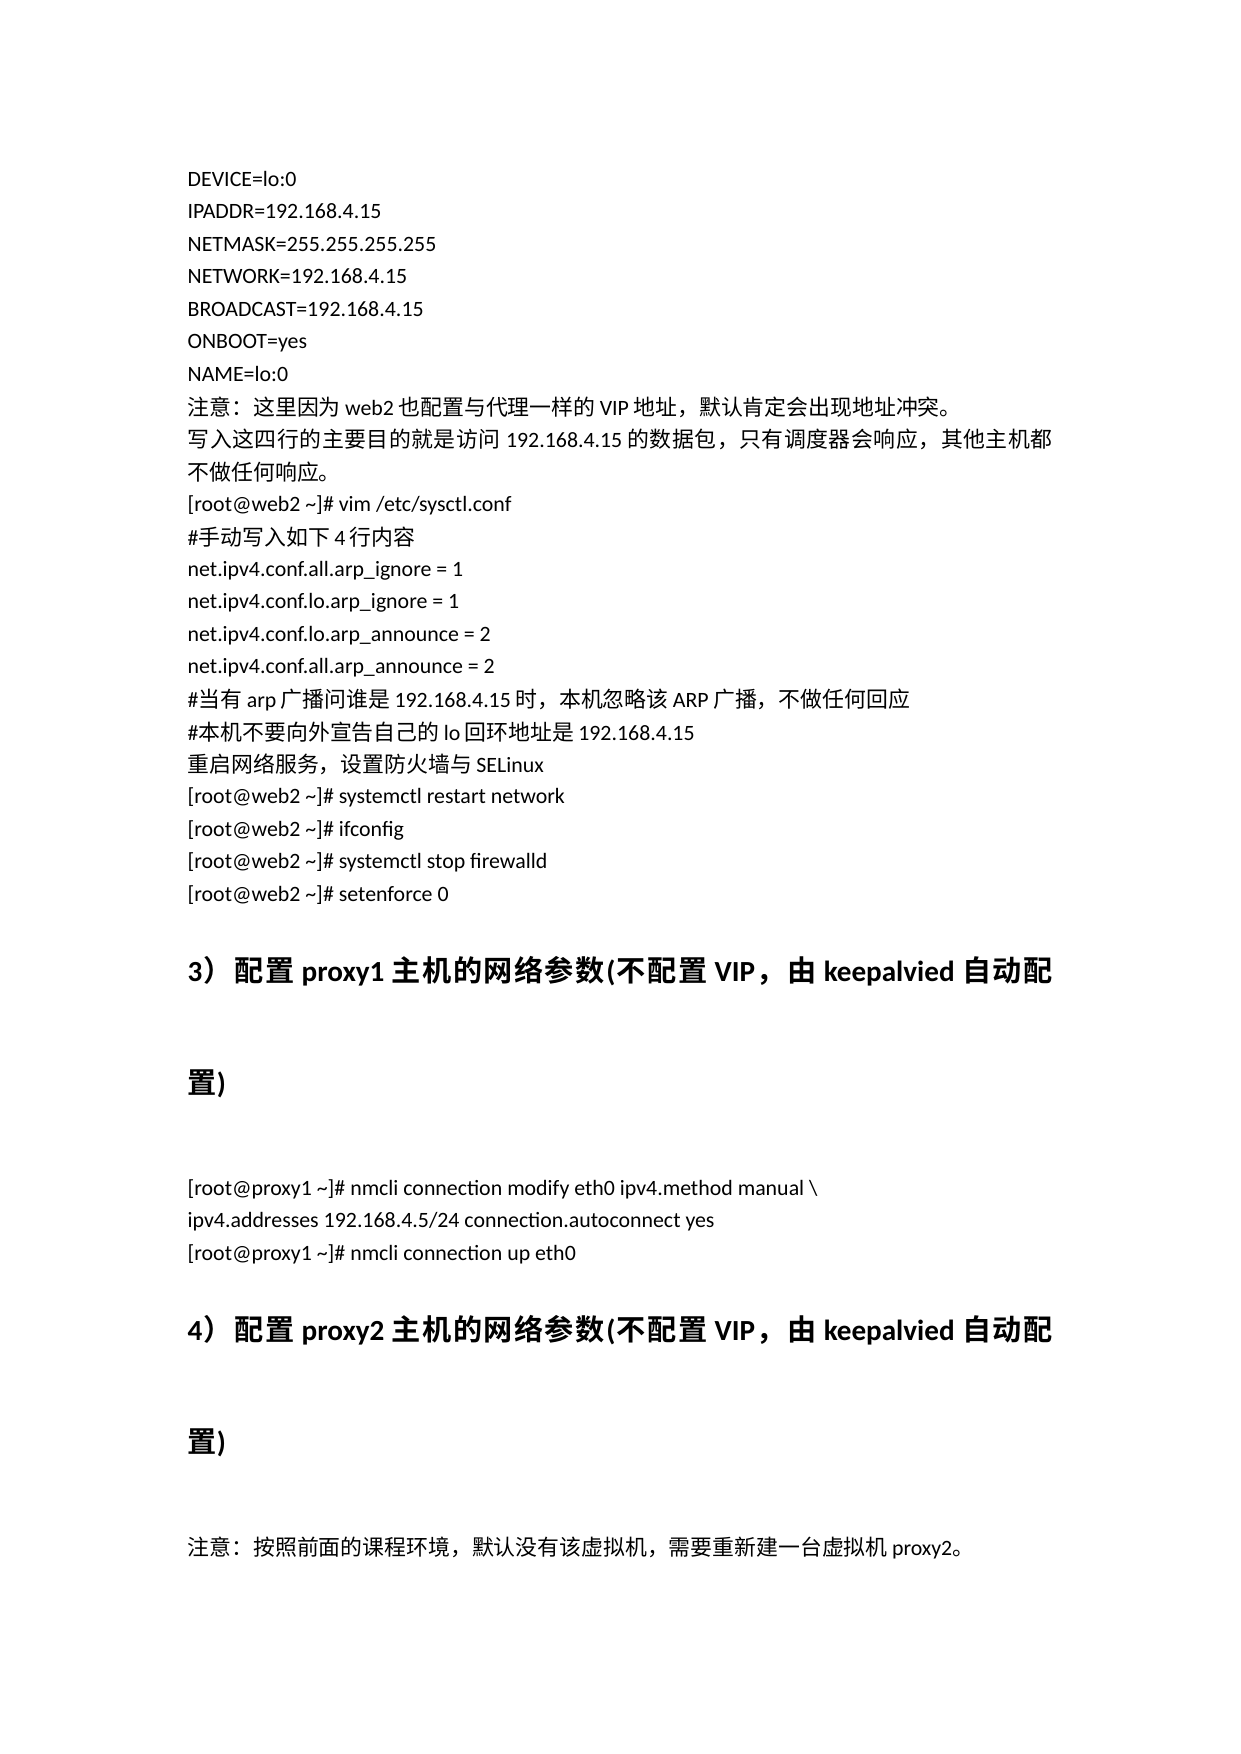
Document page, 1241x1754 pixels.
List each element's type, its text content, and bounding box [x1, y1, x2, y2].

text net.ipv4.conf.all.arp_announce = 2 [187, 649, 1053, 682]
text #本机不要向外宣告自己的lo回环地址是192.168.4.15 [187, 714, 1053, 747]
text [root@web2 ~]# setenforce 0 [187, 877, 1053, 909]
subtitle 4）配置proxy2主机的网络参数(不配置VIP，由keepalvied自动配置) [187, 1295, 1053, 1472]
text NAME=lo:0 [187, 357, 1053, 389]
text [root@web2 ~]# systemctl stop firewalld [187, 844, 1053, 877]
text #当有arp广播问谁是192.168.4.15时，本机忽略该ARP广播，不做任何回应 [187, 682, 1053, 714]
subtitle 3）配置proxy1主机的网络参数(不配置VIP，由keepalvied自动配置) [187, 937, 1053, 1113]
text 重启网络服务，设置防火墙与SELinux [187, 747, 1053, 779]
text [root@proxy1 ~]# nmcli connection modify eth0 ipv4.method manual \ [187, 1171, 1053, 1203]
text net.ipv4.conf.lo.arp_announce = 2 [187, 617, 1053, 649]
text ipv4.addresses 192.168.4.5/24 connection.autoconnect yes [187, 1203, 1053, 1236]
text ONBOOT=yes [187, 324, 1053, 357]
text 注意：这里因为web2也配置与代理一样的VIP地址，默认肯定会出现地址冲突。 [187, 389, 1053, 422]
text #手动写入如下4行内容 [187, 519, 1053, 552]
text 注意：按照前面的课程环境，默认没有该虚拟机，需要重新建一台虚拟机proxy2。 [187, 1530, 1053, 1562]
text [root@web2 ~]# vim /etc/sysctl.conf [187, 487, 1053, 519]
text [root@proxy1 ~]# nmcli connection up eth0 [187, 1236, 1053, 1268]
text BROADCAST=192.168.4.15 [187, 292, 1053, 324]
text NETMASK=255.255.255.255 [187, 227, 1053, 259]
text [root@web2 ~]# systemctl restart network [187, 779, 1053, 812]
text [root@web2 ~]# ifconfig [187, 812, 1053, 844]
text net.ipv4.conf.all.arp_ignore = 1 [187, 552, 1053, 584]
text 写入这四行的主要目的就是访问192.168.4.15的数据包，只有调度器会响应，其他主机都不做任何响应。 [187, 422, 1053, 487]
text NETWORK=192.168.4.15 [187, 259, 1053, 292]
text net.ipv4.conf.lo.arp_ignore = 1 [187, 584, 1053, 617]
text DEVICE=lo:0 [187, 162, 1053, 194]
text IPADDR=192.168.4.15 [187, 194, 1053, 227]
